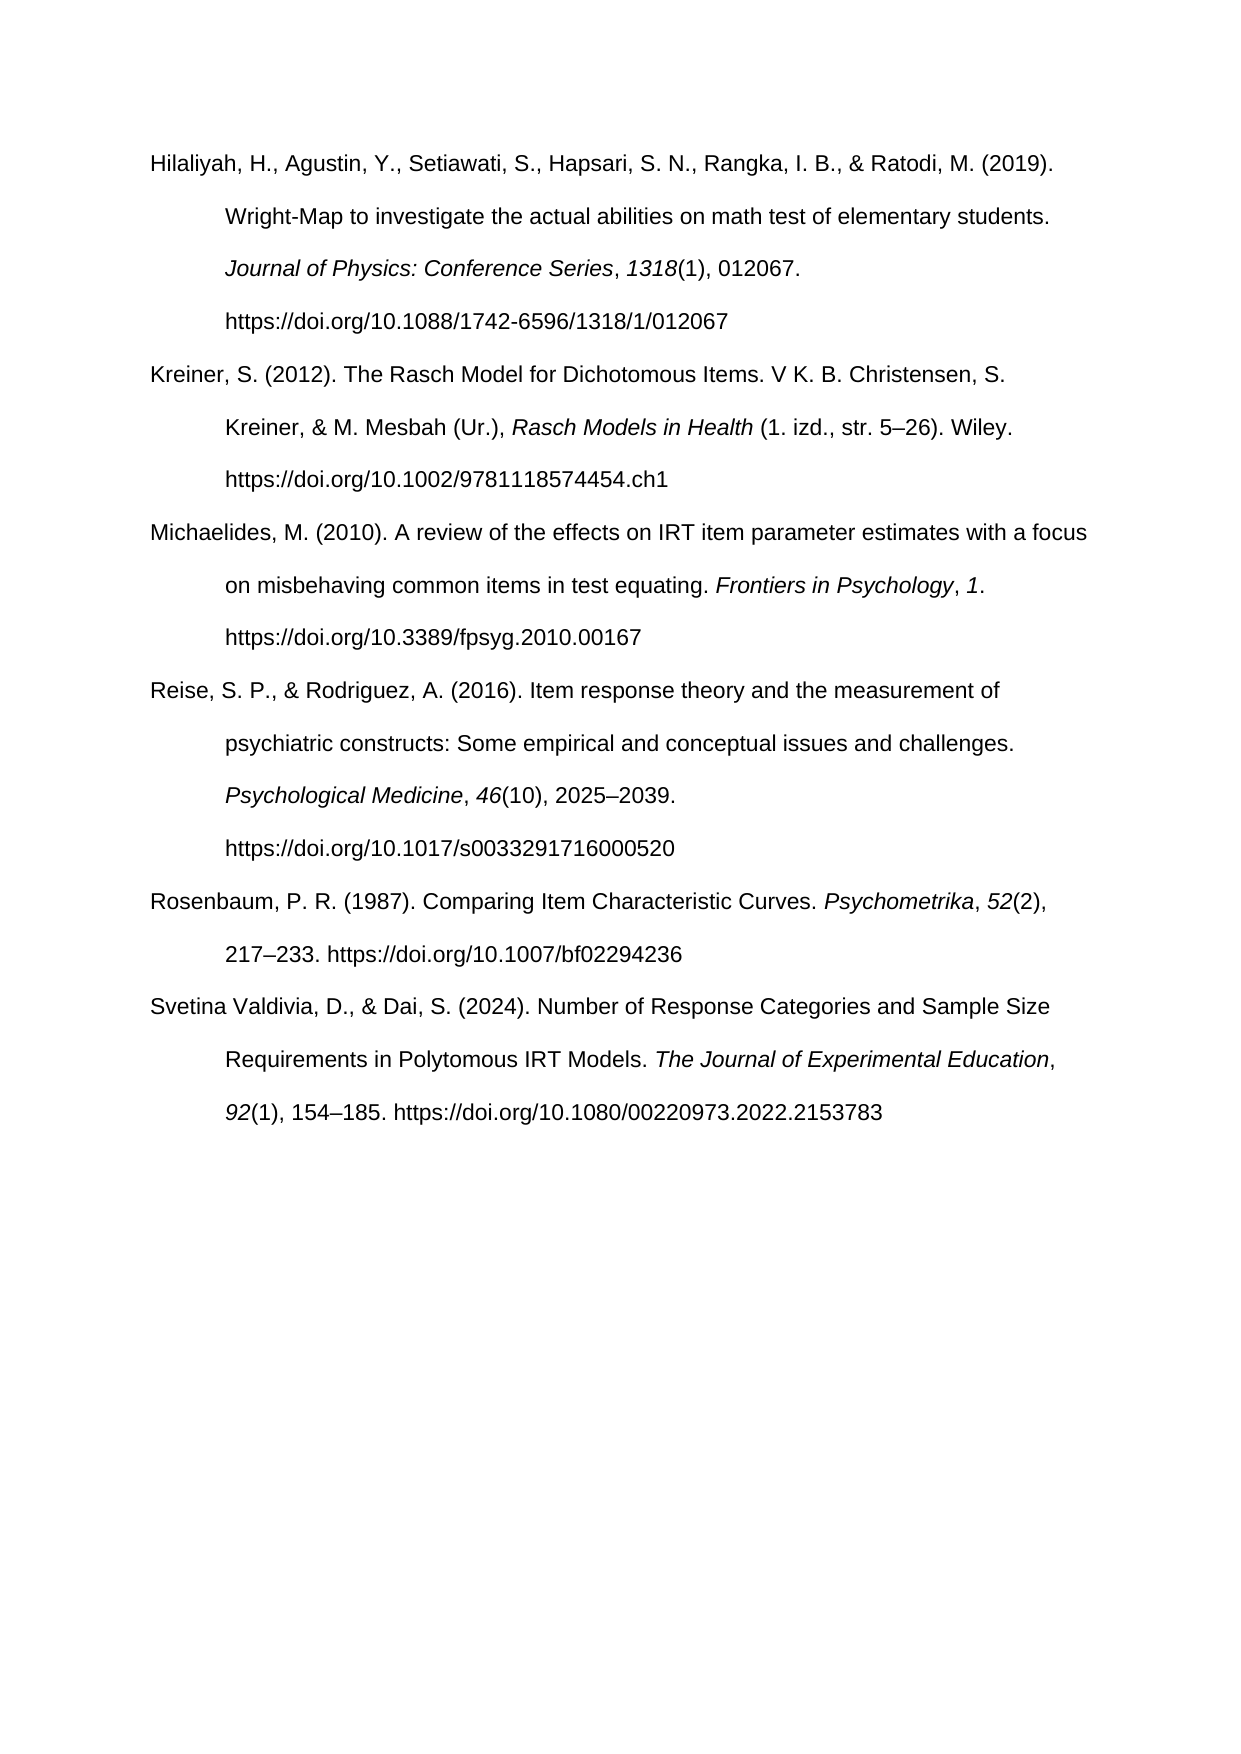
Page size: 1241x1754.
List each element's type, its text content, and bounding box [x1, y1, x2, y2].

text Michaelides, M. (2010). A review of the effects on IRT item parameter estimates with a focus on misbehaving common items in test equating. Frontiers in Psychology, 1. https://doi.org/10.3389/fpsyg.2010.00167 [150, 519, 1090, 651]
text Rosenbaum, P. R. (1987). Comparing Item Characteristic Curves. Psychometrika, 52(2), 217–233. https://doi.org/10.1007/bf02294236 [150, 888, 1090, 967]
text Reise, S. P., & Rodriguez, A. (2016). Item response theory and the measurement of psychiatric constructs: Some empirical and conceptual issues and challenges. Psychological Medicine, 46(10), 2025–2039. https://doi.org/10.1017/s0033291716000520 [150, 677, 1090, 862]
text Svetina Valdivia, D., & Dai, S. (2024). Number of Response Categories and Sample Size Requirements in Polytomous IRT Models. The Journal of Experimental Education, 92(1), 154–185. https://doi.org/10.1080/00220973.2022.2153783 [150, 993, 1090, 1125]
text Kreiner, S. (2012). The Rasch Model for Dichotomous Items. V K. B. Christensen, S. Kreiner, & M. Mesbah (Ur.), Rasch Models in Health (1. izd., str. 5–26). Wiley. https://doi.org/10.1002/9781118574454.ch1 [150, 361, 1090, 493]
text Hilaliyah, H., Agustin, Y., Setiawati, S., Hapsari, S. N., Rangka, I. B., & Ratodi, M. (2019). Wright-Map to investigate the actual abilities on math test of elementary students. Journal of Physics: Conference Series, 1318(1), 012067. https://doi.org/10.1088/1742-6596/1318/1/012067 [150, 150, 1090, 334]
